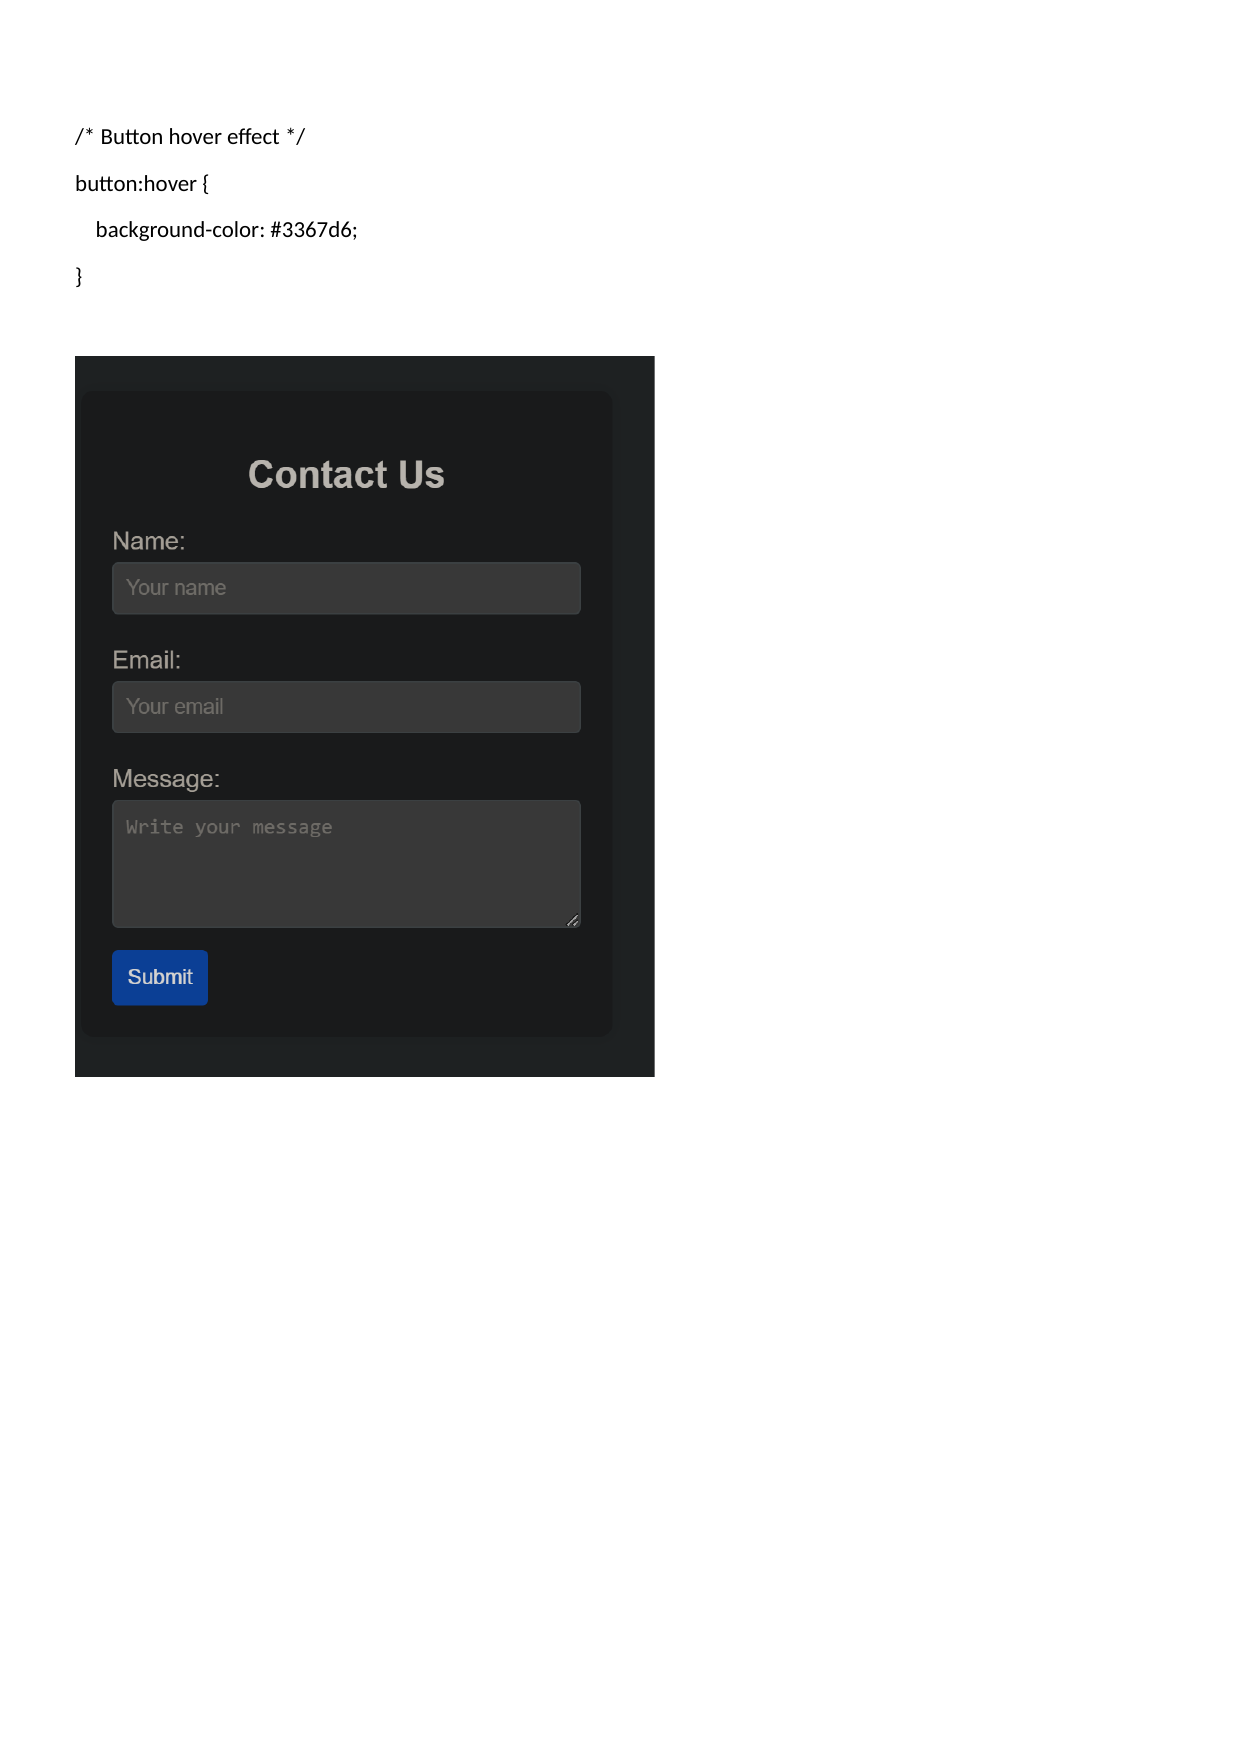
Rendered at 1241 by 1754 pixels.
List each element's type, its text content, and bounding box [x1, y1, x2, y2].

picture [75, 356, 655, 1077]
text } [75, 262, 1165, 291]
text button:hover { [75, 169, 1165, 197]
text /* Button hover effect */ [75, 122, 1165, 150]
text background-color: #3367d6; [75, 216, 1165, 244]
